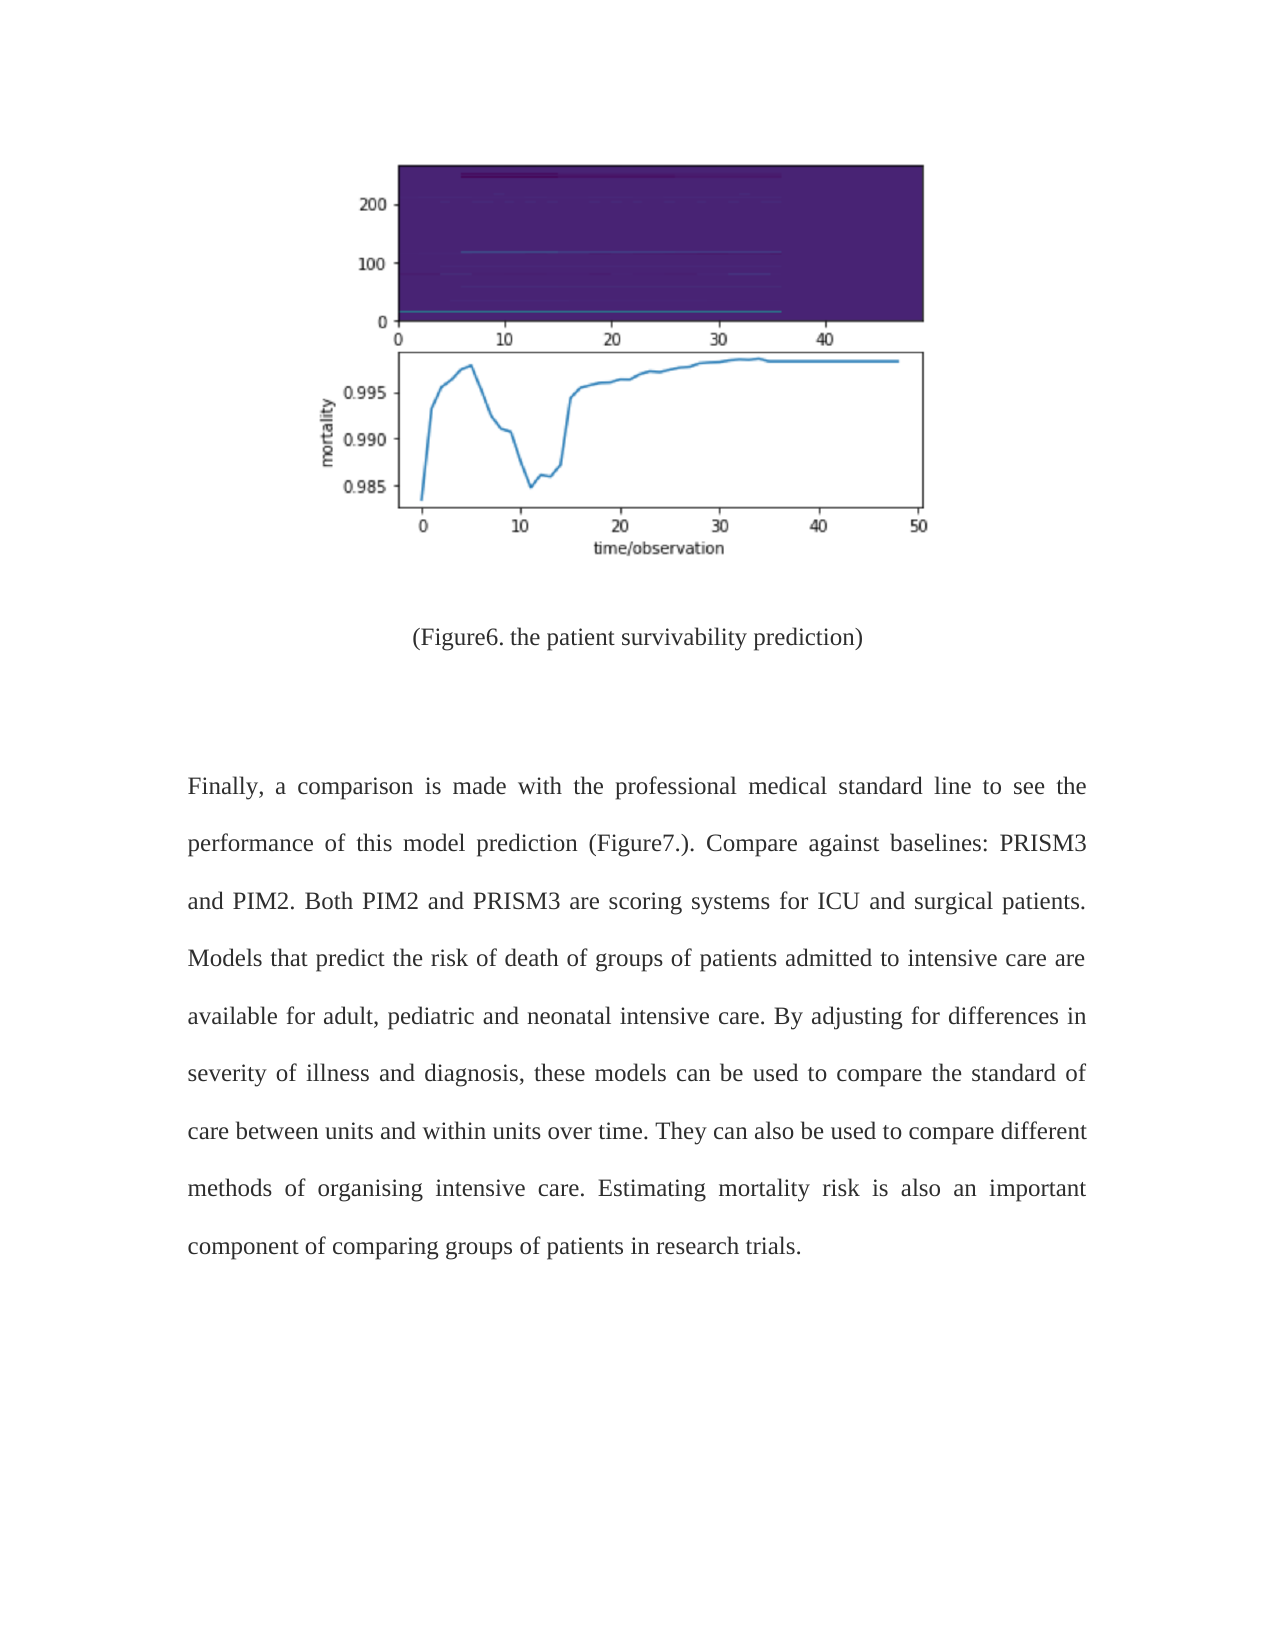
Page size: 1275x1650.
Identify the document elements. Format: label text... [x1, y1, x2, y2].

text (Figure6. the patient survivability prediction) [187, 622, 1087, 651]
text Finally, a comparison is made with the professional medical standard line to see the performance of this model prediction (Figure7.). Compare against baselines: PRISM3 and PIM2. Both PIM2 and PRISM3 are scoring systems for ICU and surgical patients. Models that predict the risk of death of groups of patients admitted to intensive care are available for adult, pediatric and neonatal intensive care. By adjusting for differences in severity of illness and diagnosis, these models can be used to compare the standard of care between units and within units over time. They can also be used to compare different methods of organising intensive care. Estimating mortality risk is also an important component of comparing groups of patients in research trials. [187, 771, 1087, 1259]
picture [307, 150, 968, 578]
